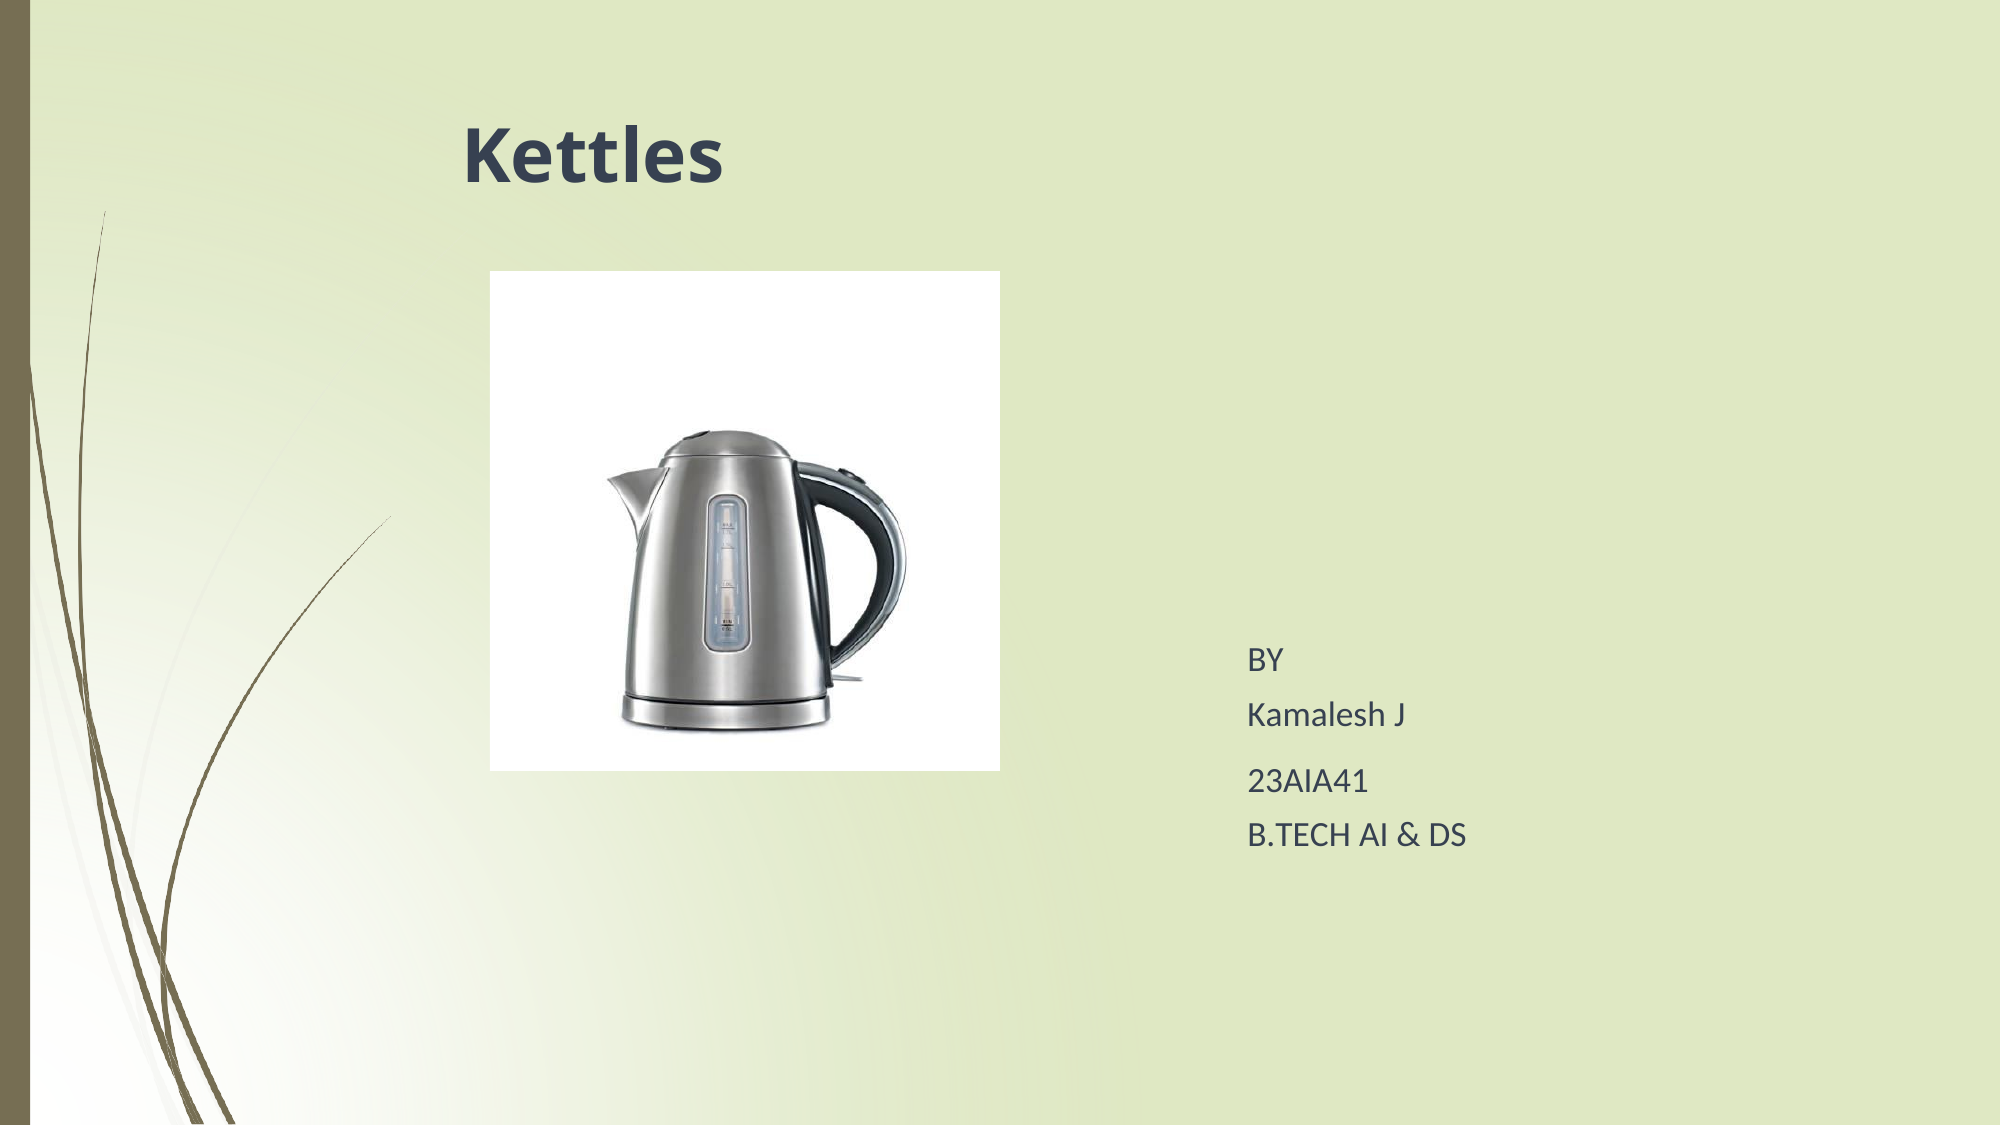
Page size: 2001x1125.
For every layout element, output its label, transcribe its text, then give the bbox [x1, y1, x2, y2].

text 23AIA41 [1247, 758, 1512, 801]
picture [31, 0, 2000, 1125]
text B.TECH AI & DS [1247, 812, 1875, 855]
text BY [1247, 637, 1875, 680]
subtitle Kettles [461, 102, 1875, 204]
text Kamalesh J [1247, 692, 1512, 735]
